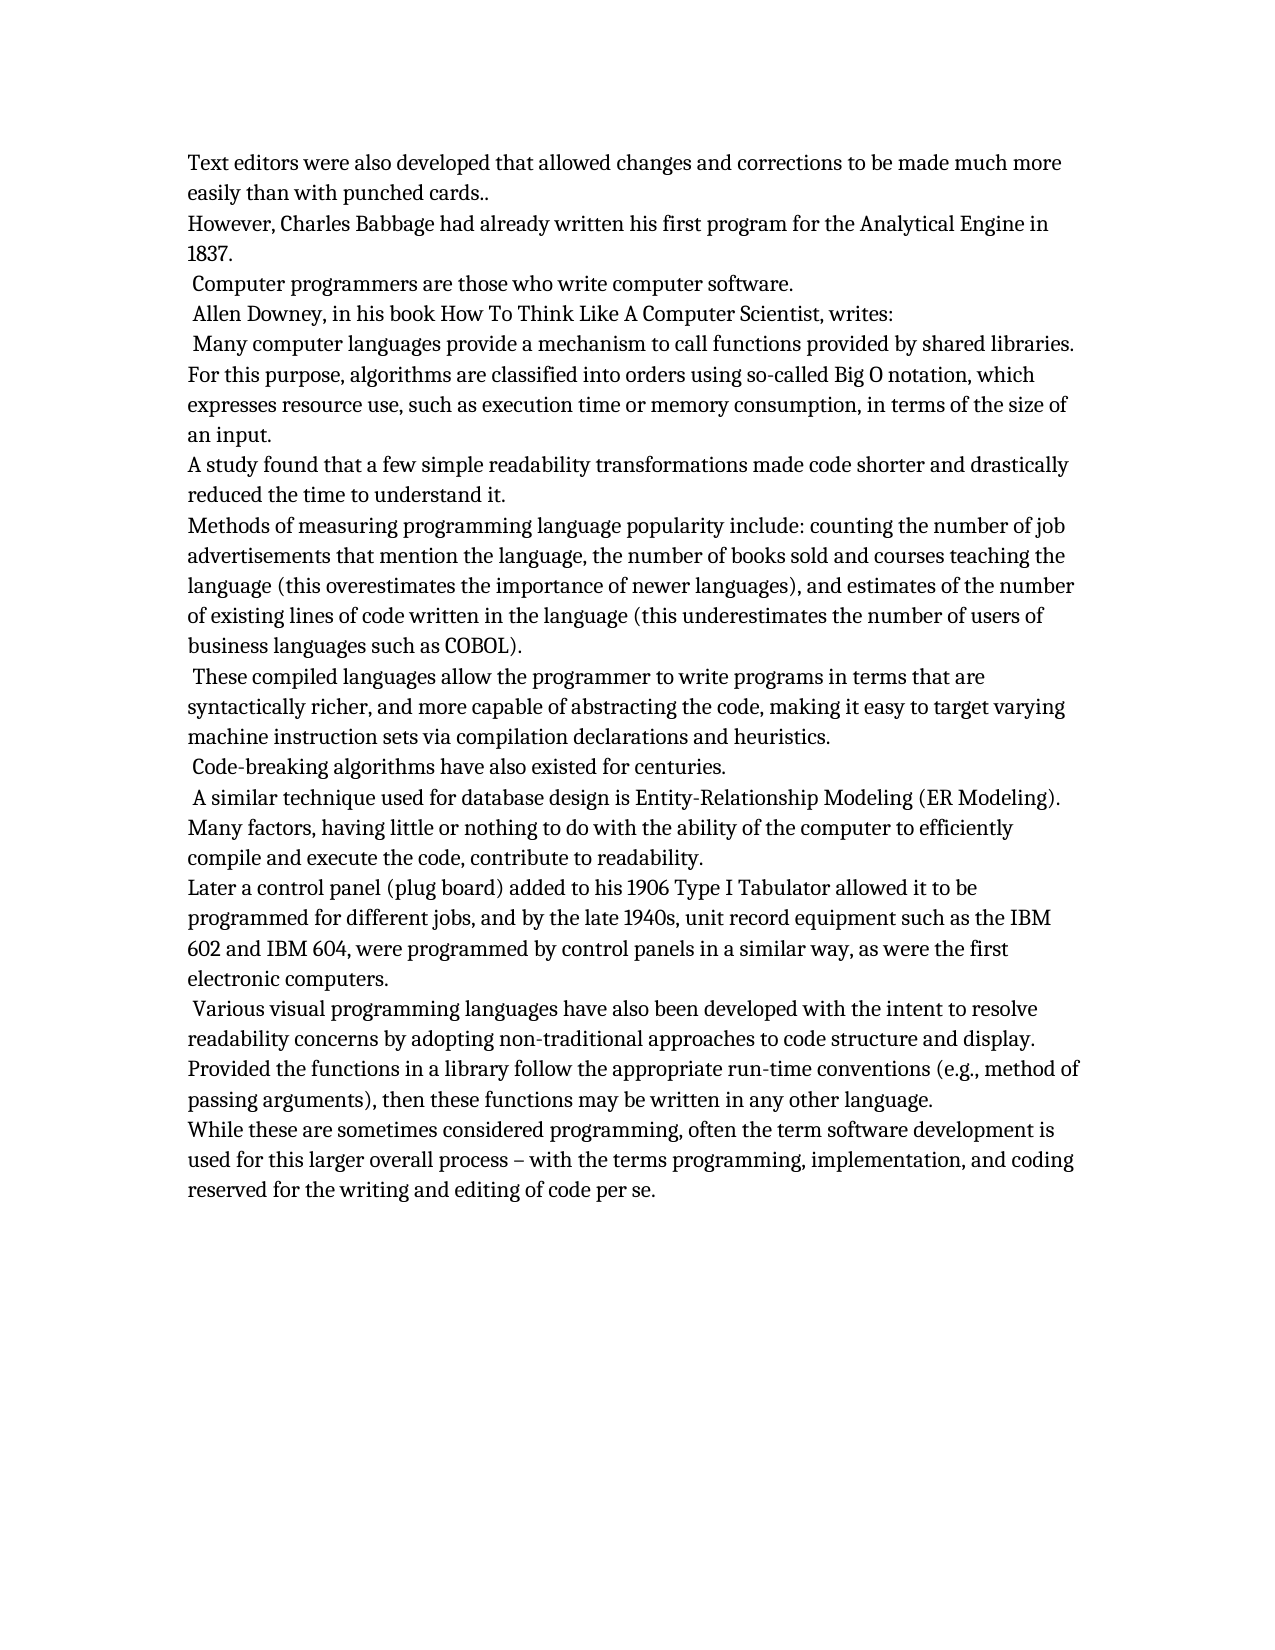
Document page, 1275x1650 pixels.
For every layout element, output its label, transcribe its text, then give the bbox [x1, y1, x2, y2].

text Text editors were also developed that allowed changes and corrections to be made much more easily than with punched cards.. However, Charles Babbage had already written his first program for the Analytical Engine in 1837. Computer programmers are those who write computer software. Allen Downey, in his book How To Think Like A Computer Scientist, writes: Many computer languages provide a mechanism to call functions provided by shared libraries. For this purpose, algorithms are classified into orders using so-called Big O notation, which expresses resource use, such as execution time or memory consumption, in terms of the size of an input. A study found that a few simple readability transformations made code shorter and drastically reduced the time to understand it. Methods of measuring programming language popularity include: counting the number of job advertisements that mention the language, the number of books sold and courses teaching the language (this overestimates the importance of newer languages), and estimates of the number of existing lines of code written in the language (this underestimates the number of users of business languages such as COBOL). These compiled languages allow the programmer to write programs in terms that are syntactically richer, and more capable of abstracting the code, making it easy to target varying machine instruction sets via compilation declarations and heuristics. Code-breaking algorithms have also existed for centuries. A similar technique used for database design is Entity-Relationship Modeling (ER Modeling). Many factors, having little or nothing to do with the ability of the computer to efficiently compile and execute the code, contribute to readability. Later a control panel (plug board) added to his 1906 Type I Tabulator allowed it to be programmed for different jobs, and by the late 1940s, unit record equipment such as the IBM 602 and IBM 604, were programmed by control panels in a similar way, as were the first electronic computers. Various visual programming languages have also been developed with the intent to resolve readability concerns by adopting non-traditional approaches to code structure and display. Provided the functions in a library follow the appropriate run-time conventions (e.g., method of passing arguments), then these functions may be written in any other language. While these are sometimes considered programming, often the term software development is used for this larger overall process – with the terms programming, implementation, and coding reserved for the writing and editing of code per se. [187, 150, 1087, 1203]
